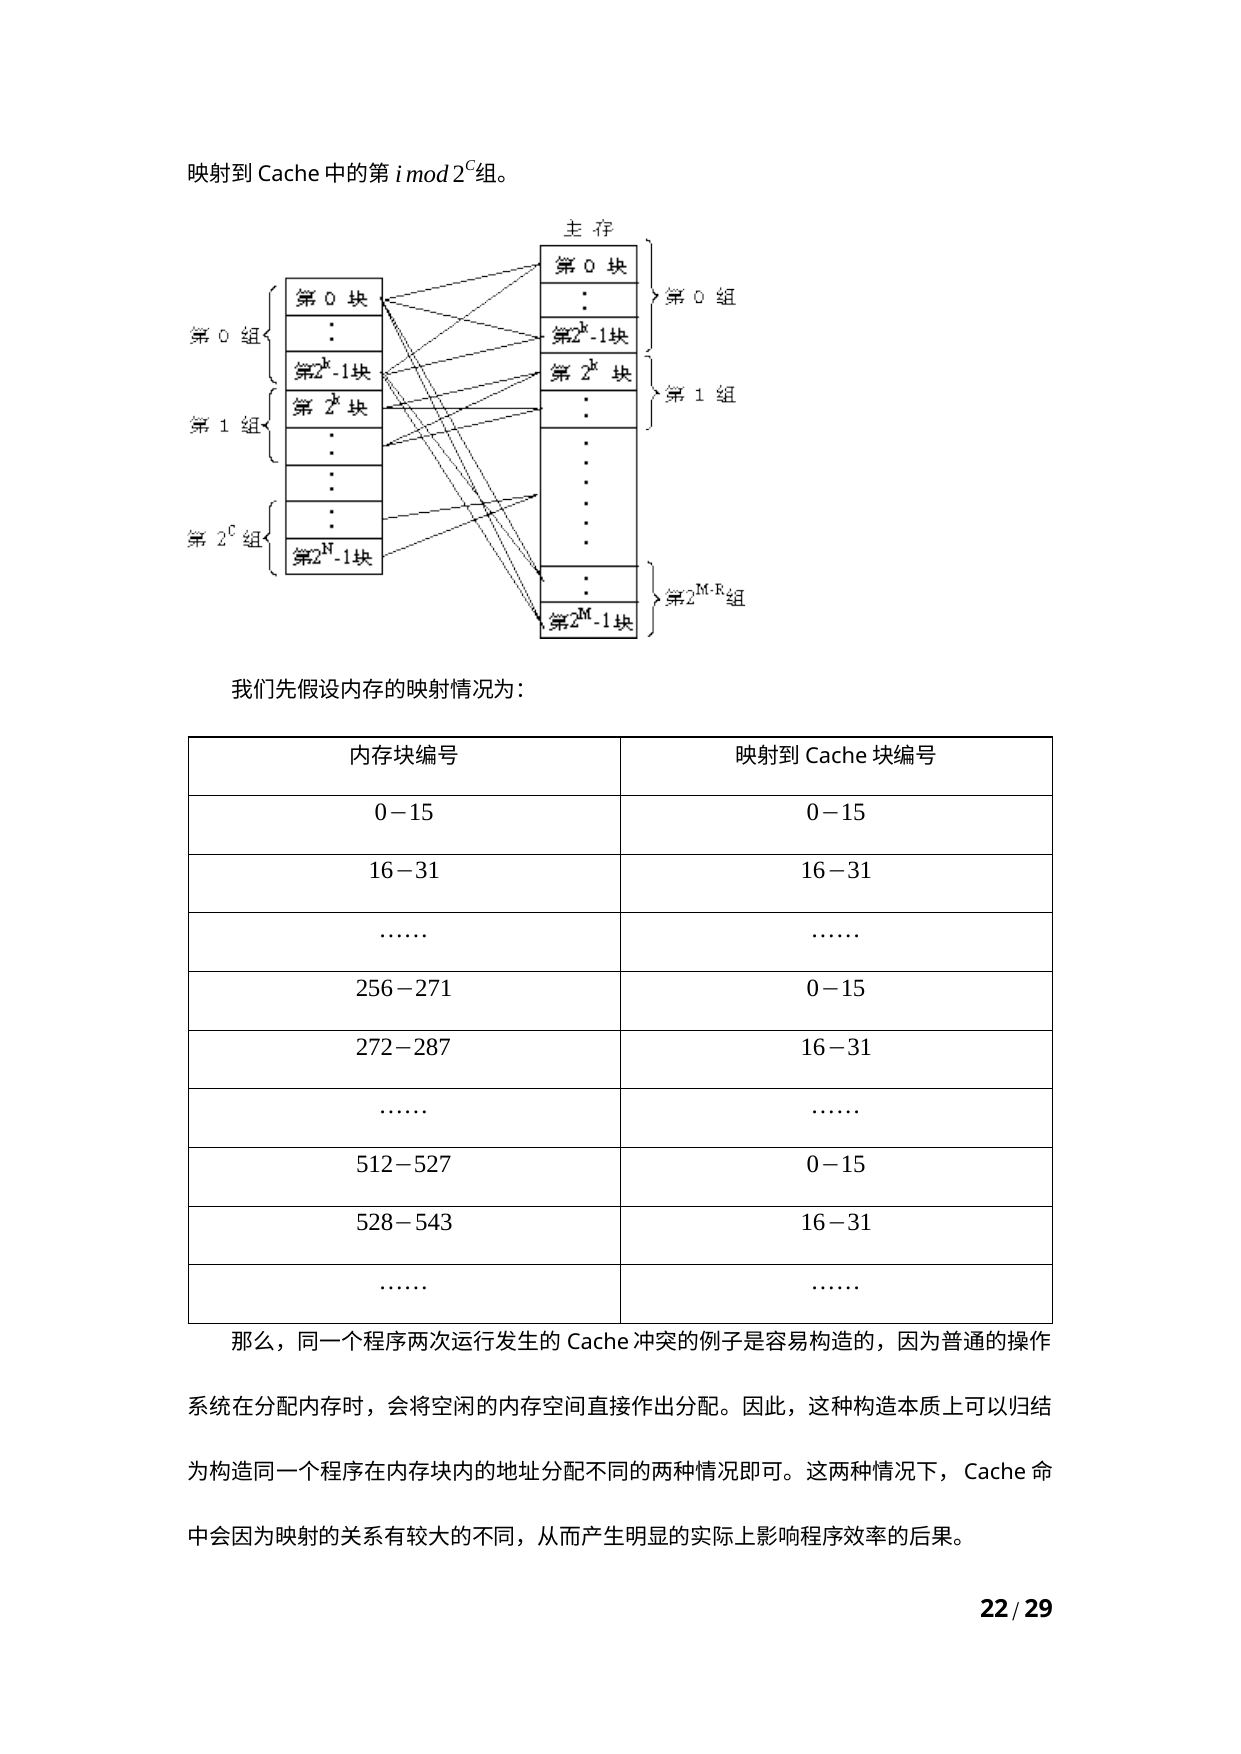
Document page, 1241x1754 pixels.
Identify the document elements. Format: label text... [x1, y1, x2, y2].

table_cell [189, 796, 620, 854]
table_cell [621, 1148, 1052, 1206]
table_cell [621, 972, 1052, 1029]
table_cell [621, 796, 1052, 854]
text 多路组相联的Cache设计意味着，内存块被划分成了若干组，每一组内的内存块都只能和与其特定的一组Cache相连。一种常见的映射方式如下图所示，主存中第 组都只能映射到Cache中的第 组。 [187, 156, 1053, 188]
table_cell [621, 1265, 1052, 1323]
table_cell [189, 1031, 620, 1088]
table_header 内存块编号 [189, 738, 620, 795]
text 那么，同一个程序两次运行发生的Cache冲突的例子是容易构造的，因为普通的操作系统在分配内存时，会将空闲的内存空间直接作出分配。因此，这种构造本质上可以归结为构造同一个程序在内存块内的地址分配不同的两种情况即可。这两种情况下，Cache命中会因为映射的关系有较大的不同，从而产生明显的实际上影响程序效率的后果。 [187, 1324, 1053, 1551]
table_cell [621, 913, 1052, 971]
table_cell [621, 1031, 1052, 1088]
text 我们先假设内存的映射情况为： [187, 672, 1053, 704]
table_cell [189, 1265, 620, 1323]
table_cell [621, 1207, 1052, 1264]
table_cell [189, 1148, 620, 1206]
table_cell [189, 855, 620, 912]
table_cell [189, 972, 620, 1029]
table_cell [621, 1089, 1052, 1147]
table_cell [621, 855, 1052, 912]
picture [187, 219, 746, 639]
table_cell [189, 1089, 620, 1147]
table_header 映射到Cache块编号 [621, 738, 1052, 795]
table_cell [189, 1207, 620, 1264]
table_cell [189, 913, 620, 971]
